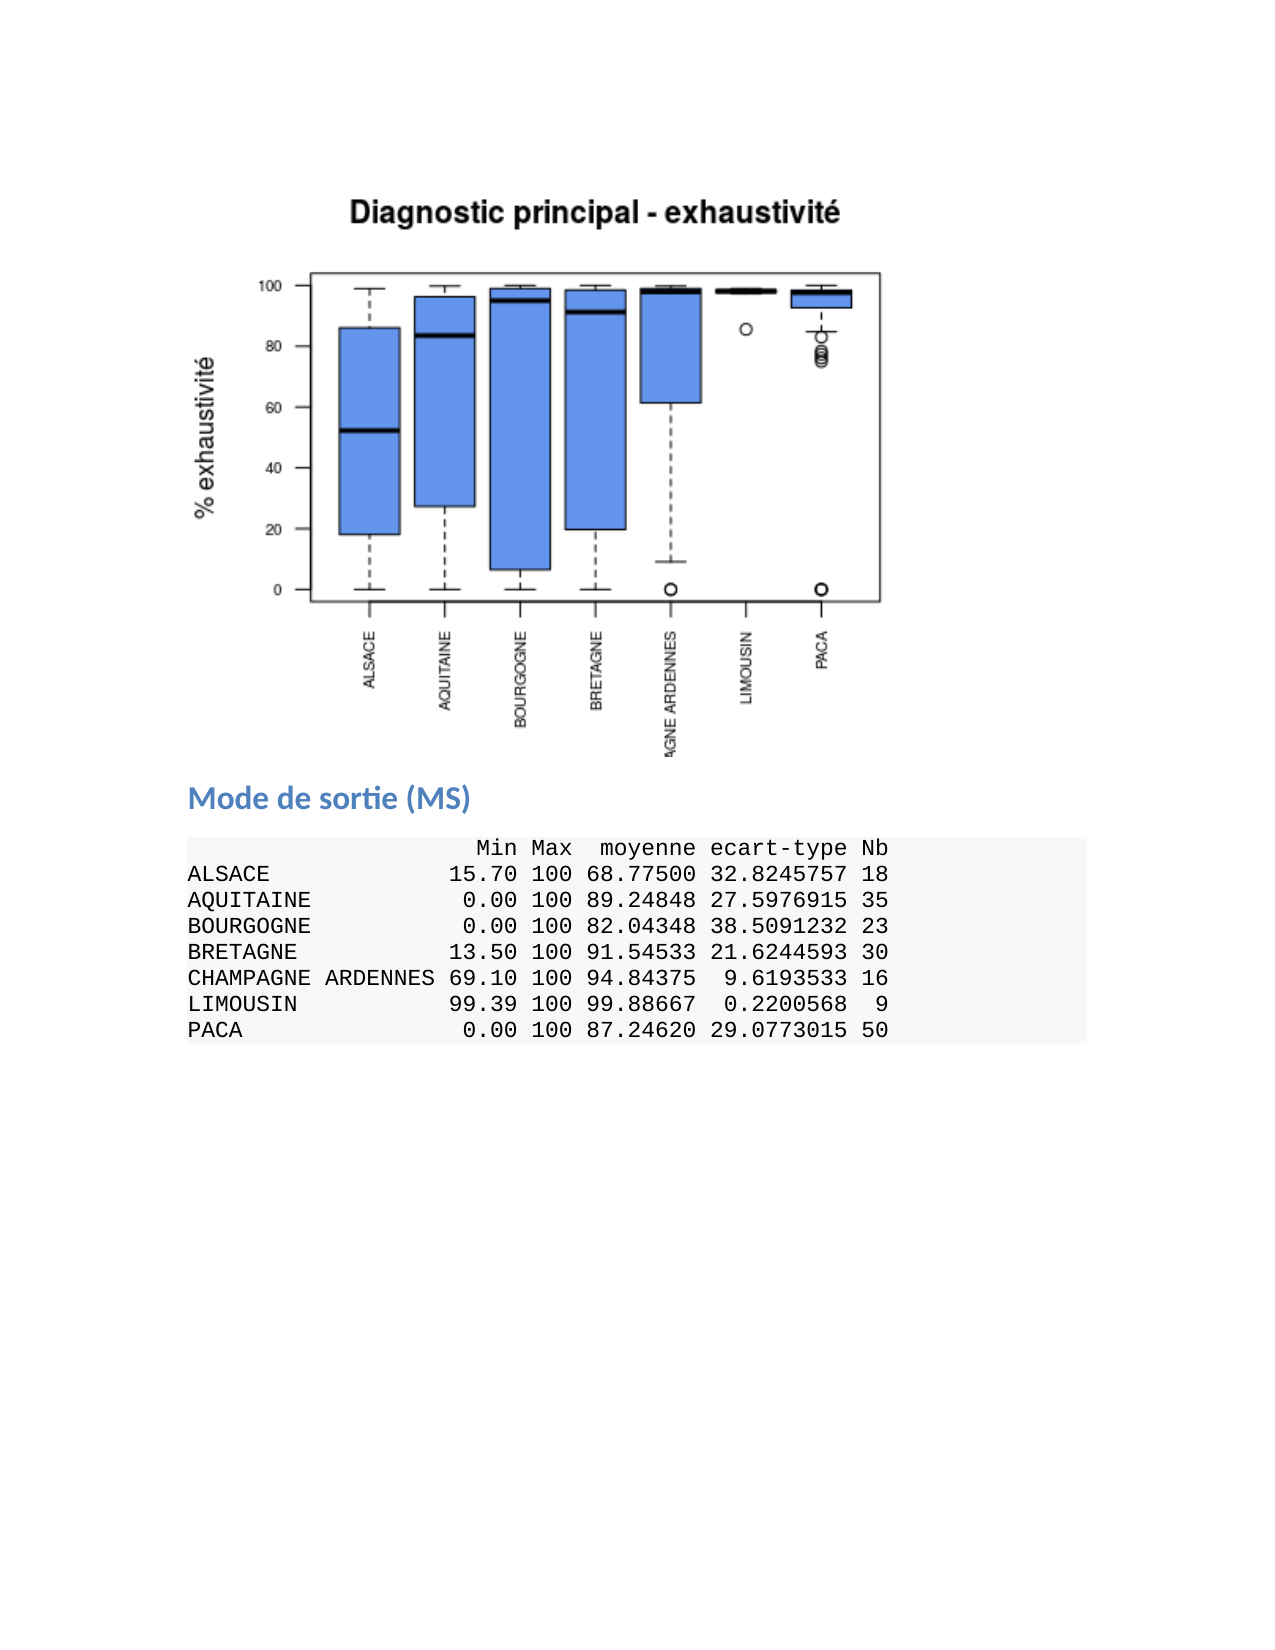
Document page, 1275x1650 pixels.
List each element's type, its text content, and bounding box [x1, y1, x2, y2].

text Mode de sortie (MS) [187, 777, 1087, 818]
text Min Max moyenne ecart-type Nb ALSACE 15.70 100 68.77500 32.8245757 18 AQUITAINE 0.00 100 89.24848 27.5976915 35 BOURGOGNE 0.00 100 82.04348 38.5091232 23 BRETAGNE 13.50 100 91.54533 21.6244593 30 CHAMPAGNE ARDENNES 69.10 100 94.84375 9.6193533 16 LIMOUSIN 99.39 100 99.88667 0.2200568 9 PACA 0.00 100 87.24620 29.0773015 50 [187, 837, 1087, 1044]
picture [187, 150, 944, 757]
